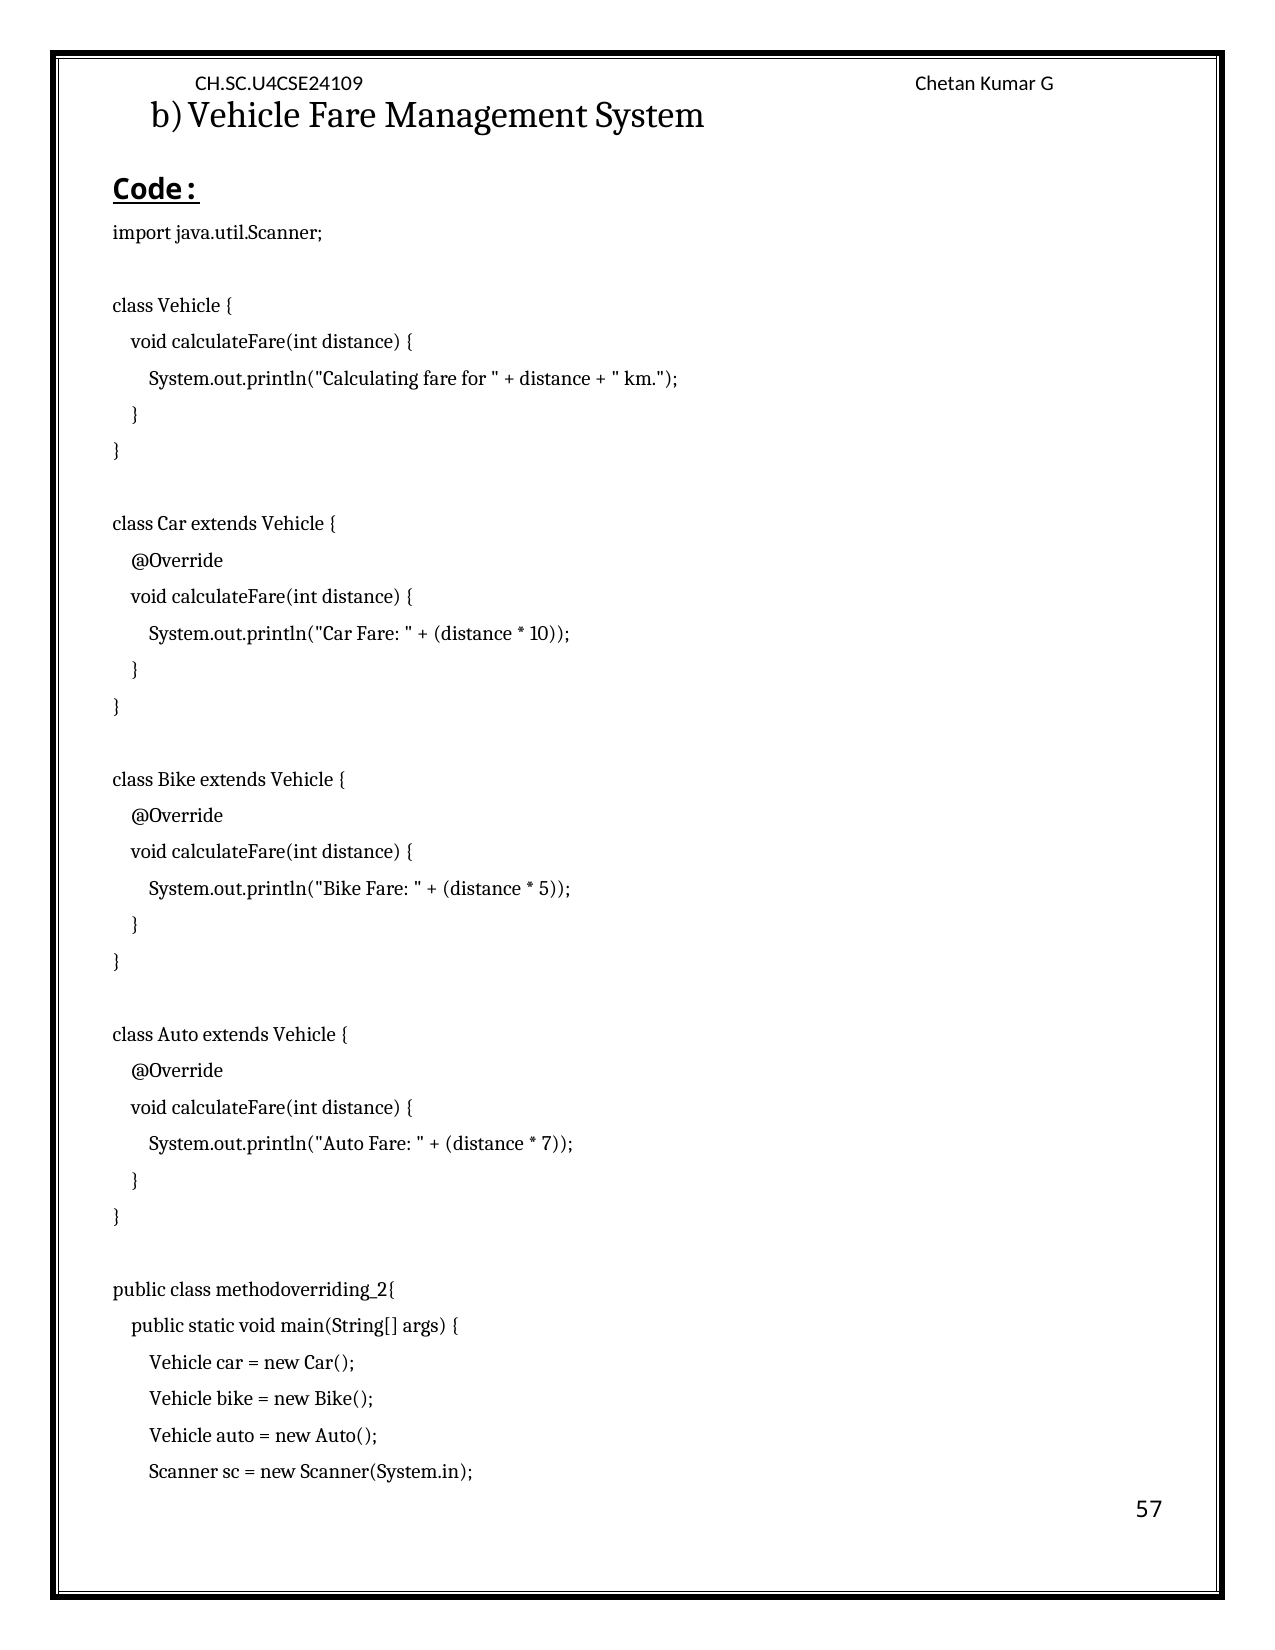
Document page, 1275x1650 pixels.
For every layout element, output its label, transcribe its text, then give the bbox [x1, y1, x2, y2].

text } [112, 694, 1162, 718]
text class Bike extends Vehicle { [112, 767, 1162, 791]
text class Vehicle { [112, 293, 1162, 317]
text @Override [112, 1059, 1162, 1083]
text class Auto extends Vehicle { [112, 1022, 1162, 1046]
text Vehicle car = new Car(); [112, 1351, 1162, 1374]
text class Car extends Vehicle { [112, 512, 1162, 536]
text void calculateFare(int distance) { [112, 330, 1162, 354]
text } [112, 1168, 1162, 1192]
text Code: [112, 168, 1162, 208]
text } [112, 913, 1162, 937]
text void calculateFare(int distance) { [112, 840, 1162, 864]
text @Override [112, 804, 1162, 828]
text Scanner sc = new Scanner(System.in); [112, 1460, 1162, 1484]
text System.out.println("Auto Fare: " + (distance * 7)); [112, 1132, 1162, 1156]
text void calculateFare(int distance) { [112, 1095, 1162, 1119]
text } [112, 949, 1162, 973]
text public static void main(String[] args) { [112, 1314, 1162, 1338]
text System.out.println("Calculating fare for " + distance + " km."); [112, 366, 1162, 390]
text } [112, 1205, 1162, 1229]
text void calculateFare(int distance) { [112, 585, 1162, 609]
text Vehicle auto = new Auto(); [112, 1423, 1162, 1447]
text @Override [112, 548, 1162, 572]
text } [112, 403, 1162, 427]
text System.out.println("Car Fare: " + (distance * 10)); [112, 621, 1162, 645]
subtitle Vehicle Fare Management System [150, 94, 1162, 137]
text Vehicle bike = new Bike(); [112, 1387, 1162, 1411]
text System.out.println("Bike Fare: " + (distance * 5)); [112, 877, 1162, 901]
text } [112, 658, 1162, 682]
text import java.util.Scanner; [112, 220, 1162, 244]
text public class methodoverriding_2{ [112, 1278, 1162, 1302]
text } [112, 439, 1162, 463]
